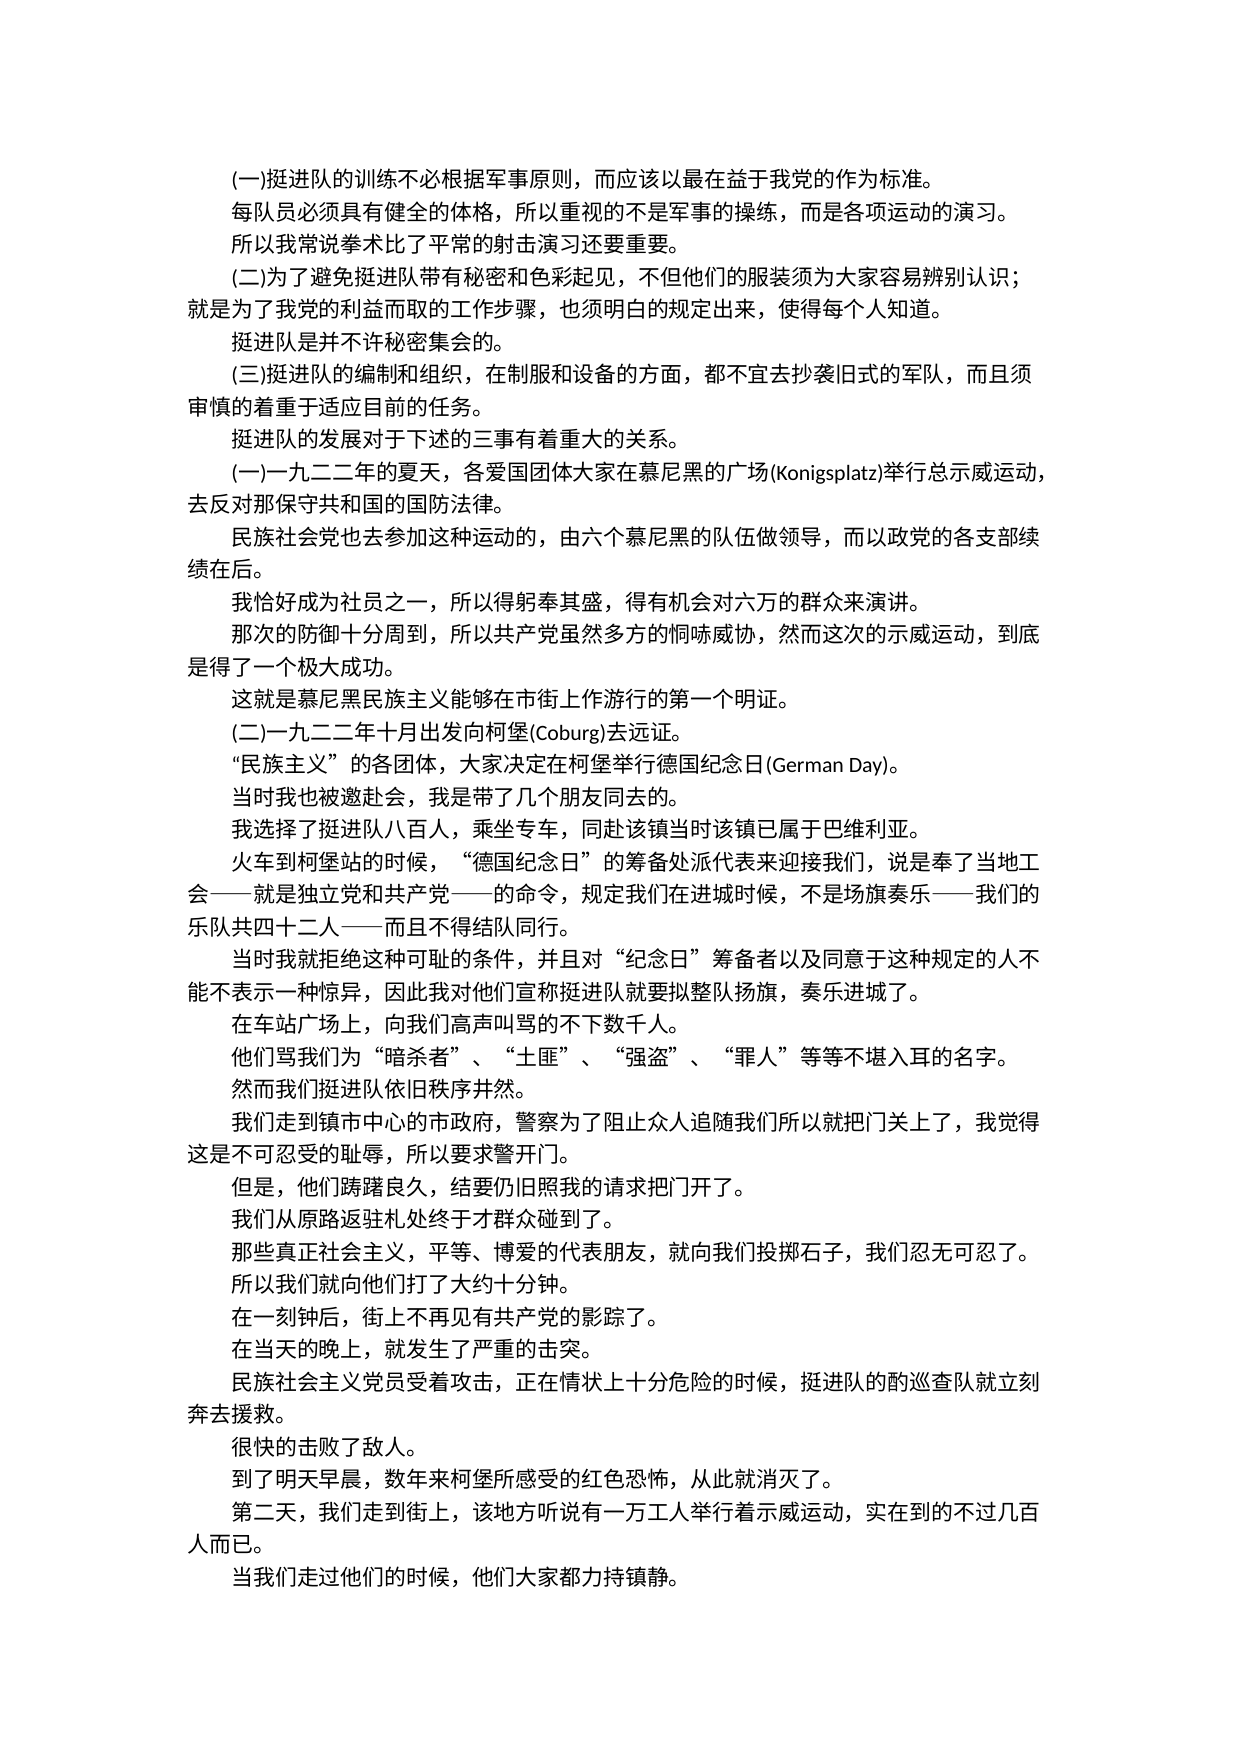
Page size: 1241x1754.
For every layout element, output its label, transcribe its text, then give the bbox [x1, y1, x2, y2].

text 那次的防御十分周到，所以共产党虽然多方的恫哧威协，然而这次的示威运动，到底是得了一个极大成功。 [187, 617, 1053, 682]
text 在一刻钟后，街上不再见有共产党的影踪了。 [187, 1299, 1053, 1332]
text 当时我也被邀赴会，我是带了几个朋友同去的。 [187, 779, 1053, 812]
text 很快的击败了敌人。 [187, 1429, 1053, 1462]
text 在当天的晚上，就发生了严重的击突。 [187, 1332, 1053, 1364]
text 每队员必须具有健全的体格，所以重视的不是军事的操练，而是各项运动的演习。 [187, 194, 1053, 227]
text 第二天，我们走到街上，该地方听说有一万工人举行着示威运动，实在到的不过几百人而已。 [187, 1494, 1053, 1559]
text 我恰好成为社员之一，所以得躬奉其盛，得有机会对六万的群众来演讲。 [187, 584, 1053, 617]
text 我选择了挺进队八百人，乘坐专车，同赴该镇当时该镇已属于巴维利亚。 [187, 812, 1053, 844]
text 那些真正社会主义，平等、博爱的代表朋友，就向我们投掷石子，我们忍无可忍了。 [187, 1234, 1053, 1267]
text “民族主义”的各团体，大家决定在柯堡举行德国纪念日(German Day)。 [187, 747, 1053, 779]
text (一)一九二二年的夏天，各爱国团体大家在慕尼黑的广场(Konigsplatz)举行总示威运动，去反对那保守共和国的国防法律。 [187, 454, 1053, 519]
text 民族社会主义党员受着攻击，正在情状上十分危险的时候，挺进队的酌巡查队就立刻奔去援救。 [187, 1364, 1053, 1429]
text 我们从原路返驻札处终于才群众碰到了。 [187, 1202, 1053, 1234]
text 所以我常说拳术比了平常的射击演习还要重要。 [187, 227, 1053, 259]
text 当我们走过他们的时候，他们大家都力持镇静。 [187, 1559, 1053, 1592]
text 当时我就拒绝这种可耻的条件，并且对“纪念日”筹备者以及同意于这种规定的人不能不表示一种惊异，因此我对他们宣称挺进队就要拟整队扬旗，奏乐进城了。 [187, 942, 1053, 1007]
text 他们骂我们为“暗杀者”、“土匪”、“强盗”、“罪人”等等不堪入耳的名字。 [187, 1039, 1053, 1072]
text 但是，他们踌躇良久，结要仍旧照我的请求把门开了。 [187, 1169, 1053, 1202]
text 民族社会党也去参加这种运动的，由六个慕尼黑的队伍做领导，而以政党的各支部续绩在后。 [187, 519, 1053, 584]
text (二)一九二二年十月出发向柯堡(Coburg)去远证。 [187, 714, 1053, 747]
text 火车到柯堡站的时候，“德国纪念日”的筹备处派代表来迎接我们，说是奉了当地工会——就是独立党和共产党——的命令，规定我们在进城时候，不是场旗奏乐——我们的乐队共四十二人——而且不得结队同行。 [187, 844, 1053, 942]
text 挺进队是并不许秘密集会的。 [187, 324, 1053, 357]
text 在车站广场上，向我们高声叫骂的不下数千人。 [187, 1007, 1053, 1039]
text (一)挺进队的训练不必根据军事原则，而应该以最在益于我党的作为标准。 [187, 162, 1053, 194]
text 所以我们就向他们打了大约十分钟。 [187, 1267, 1053, 1299]
text (二)为了避免挺进队带有秘密和色彩起见，不但他们的服装须为大家容易辨别认识；就是为了我党的利益而取的工作步骤，也须明白的规定出来，使得每个人知道。 [187, 259, 1053, 324]
text 我们走到镇市中心的市政府，警察为了阻止众人追随我们所以就把门关上了，我觉得这是不可忍受的耻辱，所以要求警开门。 [187, 1104, 1053, 1169]
text (三)挺进队的编制和组织，在制服和设备的方面，都不宜去抄袭旧式的军队，而且须审慎的着重于适应目前的任务。 [187, 357, 1053, 422]
text 这就是慕尼黑民族主义能够在市街上作游行的第一个明证。 [187, 682, 1053, 714]
text 到了明天早晨，数年来柯堡所感受的红色恐怖，从此就消灭了。 [187, 1462, 1053, 1494]
text 然而我们挺进队依旧秩序井然。 [187, 1072, 1053, 1104]
text 挺进队的发展对于下述的三事有着重大的关系。 [187, 422, 1053, 454]
